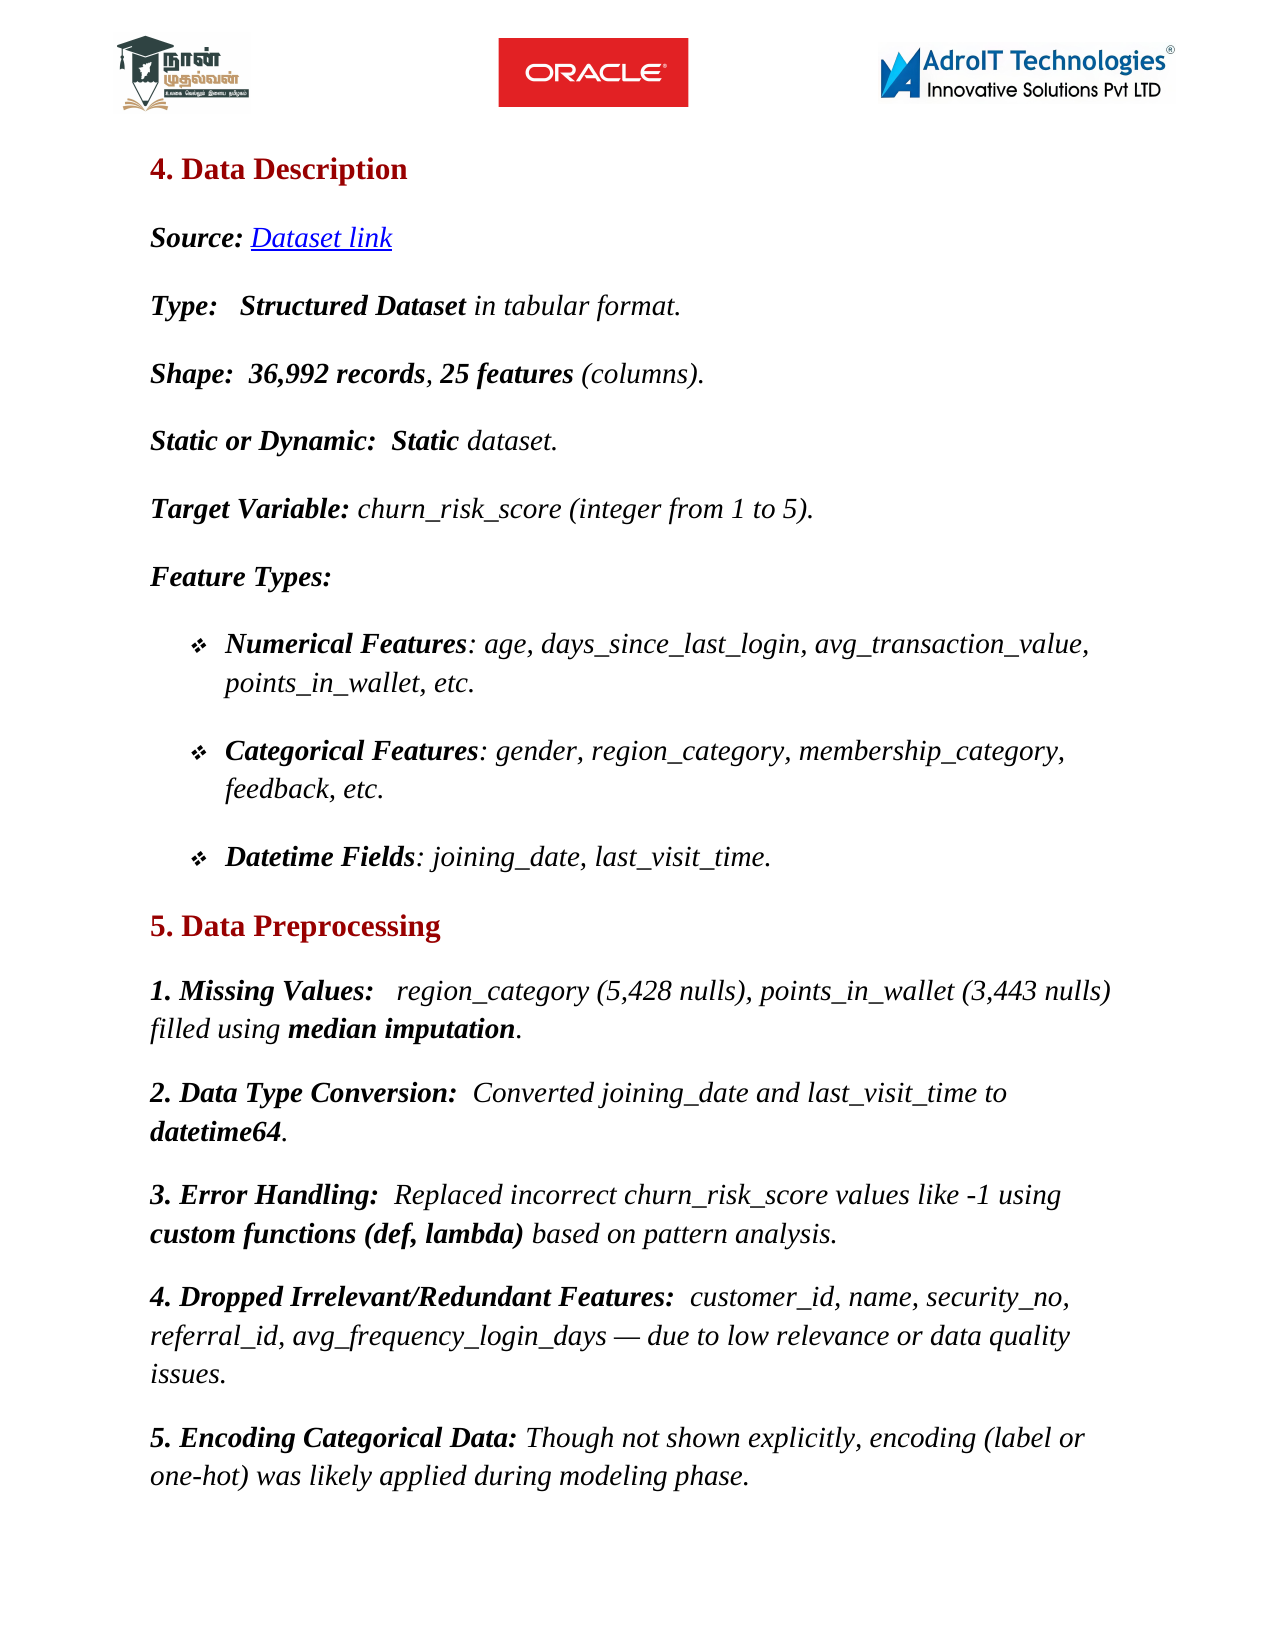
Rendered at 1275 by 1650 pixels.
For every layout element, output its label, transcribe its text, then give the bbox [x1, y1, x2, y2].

subtitle Static or Dynamic: Static dataset. [150, 423, 1125, 457]
subtitle Shape: 36,992 records, 25 features (columns). [150, 356, 1125, 389]
text 4. Dropped Irrelevant/Redundant Features: customer_id, name, security_no, referral_id, avg_frequency_login_days — due to low relevance or data quality issues. [150, 1279, 1125, 1390]
text 5. Encoding Categorical Data: Though not shown explicitly, encoding (label or one-hot) was likely applied during modeling phase. [150, 1420, 1125, 1492]
text 1. Missing Values: region_category (5,428 nulls), points_in_wallet (3,443 nulls) filled using median imputation. [150, 973, 1125, 1045]
subtitle Source: Dataset link [150, 220, 1125, 254]
subtitle Datetime Fields: joining_date, last_visit_time. [187, 839, 1125, 873]
subtitle Type: Structured Dataset in tabular format. [150, 288, 1125, 322]
subtitle Categorical Features: gender, region_category, membership_category, feedback, etc. [187, 733, 1125, 805]
subtitle 4. Data Description [150, 150, 1125, 186]
picture [112, 32, 251, 114]
text 3. Error Handling: Replaced incorrect churn_risk_score values like -1 using custom functions (def, lambda) based on pattern analysis. [150, 1177, 1125, 1249]
subtitle Feature Types: [150, 559, 1125, 592]
subtitle Target Variable: churn_risk_score (integer from 1 to 5). [150, 491, 1125, 525]
text 2. Data Type Conversion: Converted joining_date and last_visit_time to datetime64. [150, 1075, 1125, 1147]
picture [878, 42, 1177, 104]
subtitle Numerical Features: age, days_since_last_login, avg_transaction_value, points_in_wallet, etc. [187, 627, 1125, 699]
picture [498, 38, 689, 107]
subtitle 5. Data Preprocessing [150, 907, 1125, 943]
